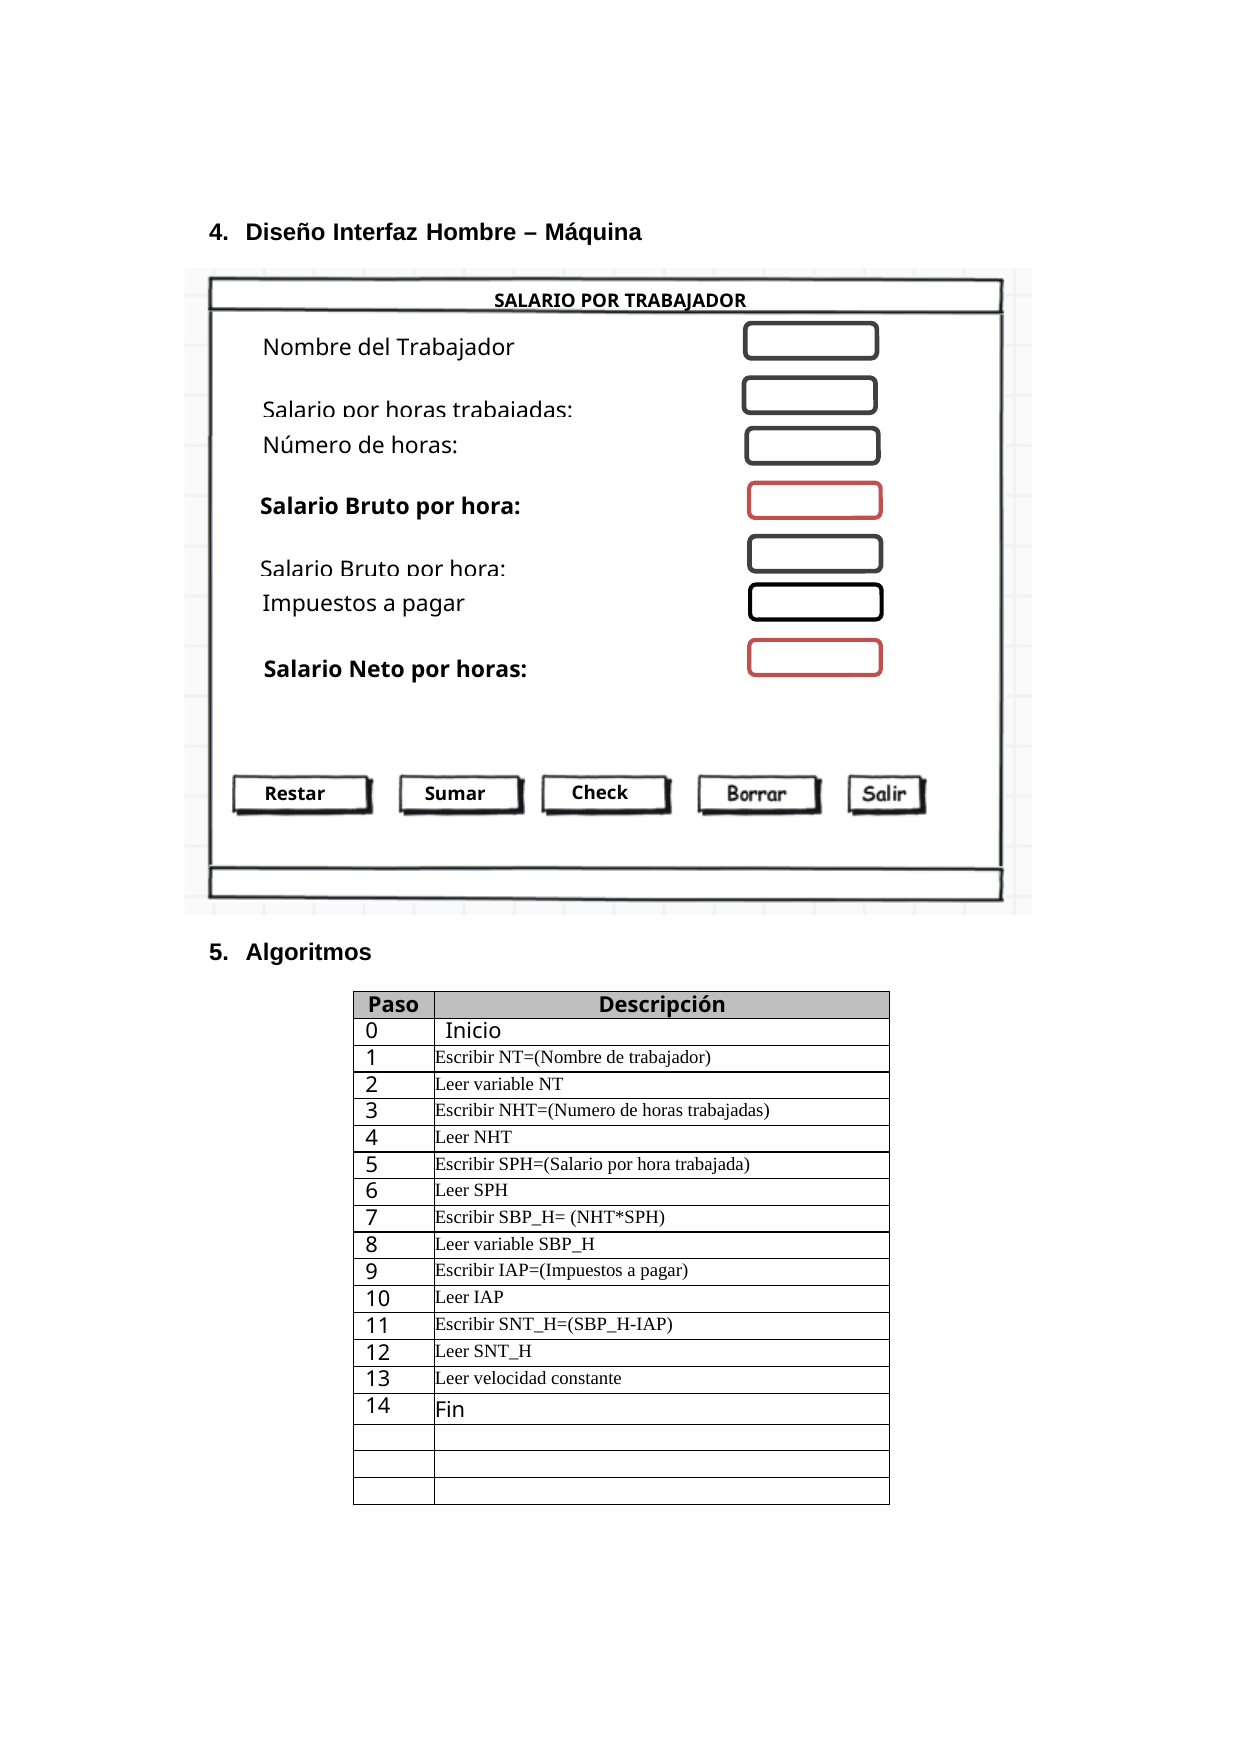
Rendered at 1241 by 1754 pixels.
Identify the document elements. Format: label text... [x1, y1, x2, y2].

table_cell Fin [435, 1394, 889, 1423]
table_cell [435, 1478, 889, 1504]
table_cell 5 [354, 1153, 434, 1178]
table_cell 11 [354, 1313, 434, 1339]
table_cell Escribir NT=(Nombre de trabajador) [435, 1046, 889, 1071]
table_cell [354, 1478, 434, 1504]
table_cell 9 [354, 1259, 434, 1285]
table_cell 3 [354, 1099, 434, 1125]
table_cell Leer SNT_H [435, 1340, 889, 1366]
table_cell Escribir SPH=(Salario por hora trabajada) [435, 1153, 889, 1178]
table_cell [435, 1425, 889, 1450]
table_cell Leer variable NT [435, 1073, 889, 1098]
table_cell Escribir NHT=(Numero de horas trabajadas) [435, 1099, 889, 1125]
table_cell 7 [354, 1206, 434, 1231]
table_header Paso [354, 992, 434, 1018]
table_cell 1 [354, 1046, 434, 1071]
table_cell [354, 1451, 434, 1477]
table_cell 10 [354, 1286, 434, 1312]
table_cell Leer IAP [435, 1286, 889, 1312]
table_header Descripción [435, 992, 889, 1018]
table_cell 6 [354, 1179, 434, 1205]
table_cell Leer NHT [435, 1126, 889, 1151]
table_cell [354, 1425, 434, 1450]
table_cell Escribir SNT_H=(SBP_H-IAP) [435, 1313, 889, 1339]
table_cell 4 [354, 1126, 434, 1151]
table_cell 14 [354, 1394, 434, 1423]
table_cell 12 [354, 1340, 434, 1366]
table_cell Escribir IAP=(Impuestos a pagar) [435, 1259, 889, 1285]
list Diseño Interfaz Hombre – Máquina [209, 218, 1234, 246]
table_cell 13 [354, 1367, 434, 1393]
picture [184, 268, 1033, 915]
table_cell Leer variable SBP_H [435, 1233, 889, 1258]
table_cell Inicio [435, 1019, 889, 1045]
table_cell [435, 1451, 889, 1477]
table_cell 0 [354, 1019, 434, 1045]
table_cell 2 [354, 1073, 434, 1098]
table_cell 8 [354, 1233, 434, 1258]
table_cell Leer velocidad constante [435, 1367, 889, 1393]
table_cell Leer SPH [435, 1179, 889, 1205]
table_cell Escribir SBP_H= (NHT*SPH) [435, 1206, 889, 1231]
